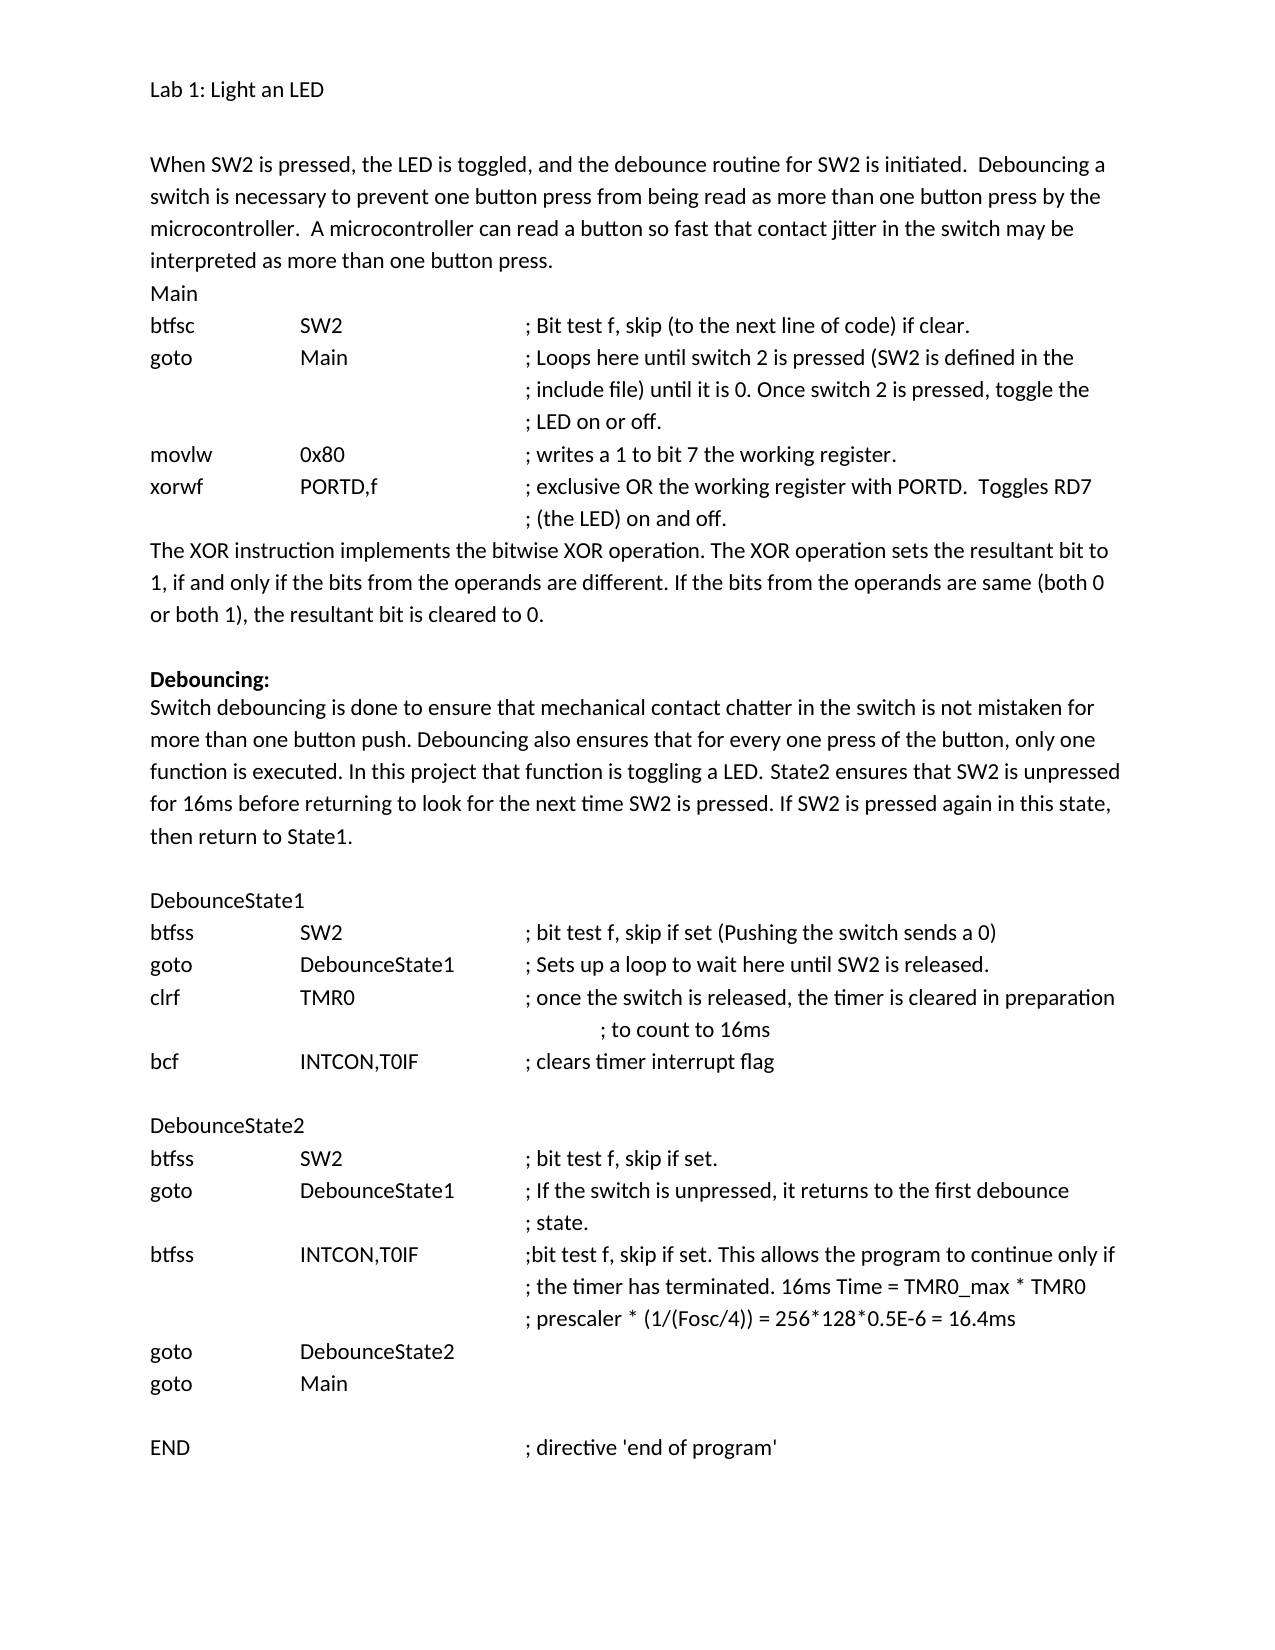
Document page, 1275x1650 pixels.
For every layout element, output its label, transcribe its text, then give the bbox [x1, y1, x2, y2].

text ; the timer has terminated. 16ms Time = TMR0_max * TMR0 [150, 1272, 1125, 1300]
text goto Main ; Loops here until switch 2 is pressed (SW2 is defined in the [150, 343, 1125, 371]
text goto DebounceState1 ; Sets up a loop to wait here until SW2 is released. [150, 951, 1125, 978]
text xorwf PORTD,f ; exclusive OR the working register with PORTD. Toggles RD7 [150, 472, 1125, 500]
text btfsc SW2 ; Bit test f, skip (to the next line of code) if clear. [150, 311, 1125, 339]
text DebounceState2 [150, 1111, 1125, 1139]
text btfss SW2 ; bit test f, skip if set. [150, 1144, 1125, 1172]
text clrf TMR0 ; once the switch is released, the timer is cleared in preparation ; to count to 16ms [150, 983, 1125, 1043]
text movlw 0x80 ; writes a 1 to bit 7 the working register. [150, 440, 1125, 468]
text END ; directive 'end of program' [150, 1433, 1125, 1461]
text goto Main [150, 1369, 1125, 1397]
text ; state. [150, 1208, 1125, 1236]
text ; (the LED) on and off. [450, 504, 1125, 532]
text ; include file) until it is 0. Once switch 2 is pressed, toggle the [450, 375, 1125, 403]
text The XOR instruction implements the bitwise XOR operation. The XOR operation sets the resultant bit to 1, if and only if the bits from the operands are different. If the bits from the operands are same (both 0 or both 1), the resultant bit is cleared to 0. [150, 536, 1125, 629]
text ; LED on or off. [525, 407, 1125, 436]
text Switch debouncing is done to ensure that mechanical contact chatter in the switch is not mistaken for more than one button push. Debouncing also ensures that for every one press of the button, only one function is executed. In this project that function is toggling a LED. State2 ensures that SW2 is unpressed for 16ms before returning to look for the next time SW2 is pressed. If SW2 is pressed again in this state, then return to State1. [150, 693, 1125, 850]
text ; prescaler * (1/(Fosc/4)) = 256*128*0.5E-6 = 16.4ms [150, 1304, 1125, 1333]
text Debouncing: [150, 665, 1125, 693]
text bcf INTCON,T0IF ; clears timer interrupt flag [150, 1047, 1125, 1075]
text goto DebounceState2 [150, 1337, 1125, 1365]
text Main [150, 279, 1125, 307]
text goto DebounceState1 ; If the switch is unpressed, it returns to the first debounce [150, 1176, 1125, 1204]
text When SW2 is pressed, the LED is toggled, and the debounce routine for SW2 is initiated. Debouncing a switch is necessary to prevent one button press from being read as more than one button press by the microcontroller. A microcontroller can read a button so fast that contact jitter in the switch may be interpreted as more than one button press. [150, 150, 1125, 274]
text btfss INTCON,T0IF ;bit test f, skip if set. This allows the program to continue only if [150, 1240, 1125, 1268]
text btfss SW2 ; bit test f, skip if set (Pushing the switch sends a 0) [150, 918, 1125, 946]
text DebounceState1 [150, 886, 1125, 914]
